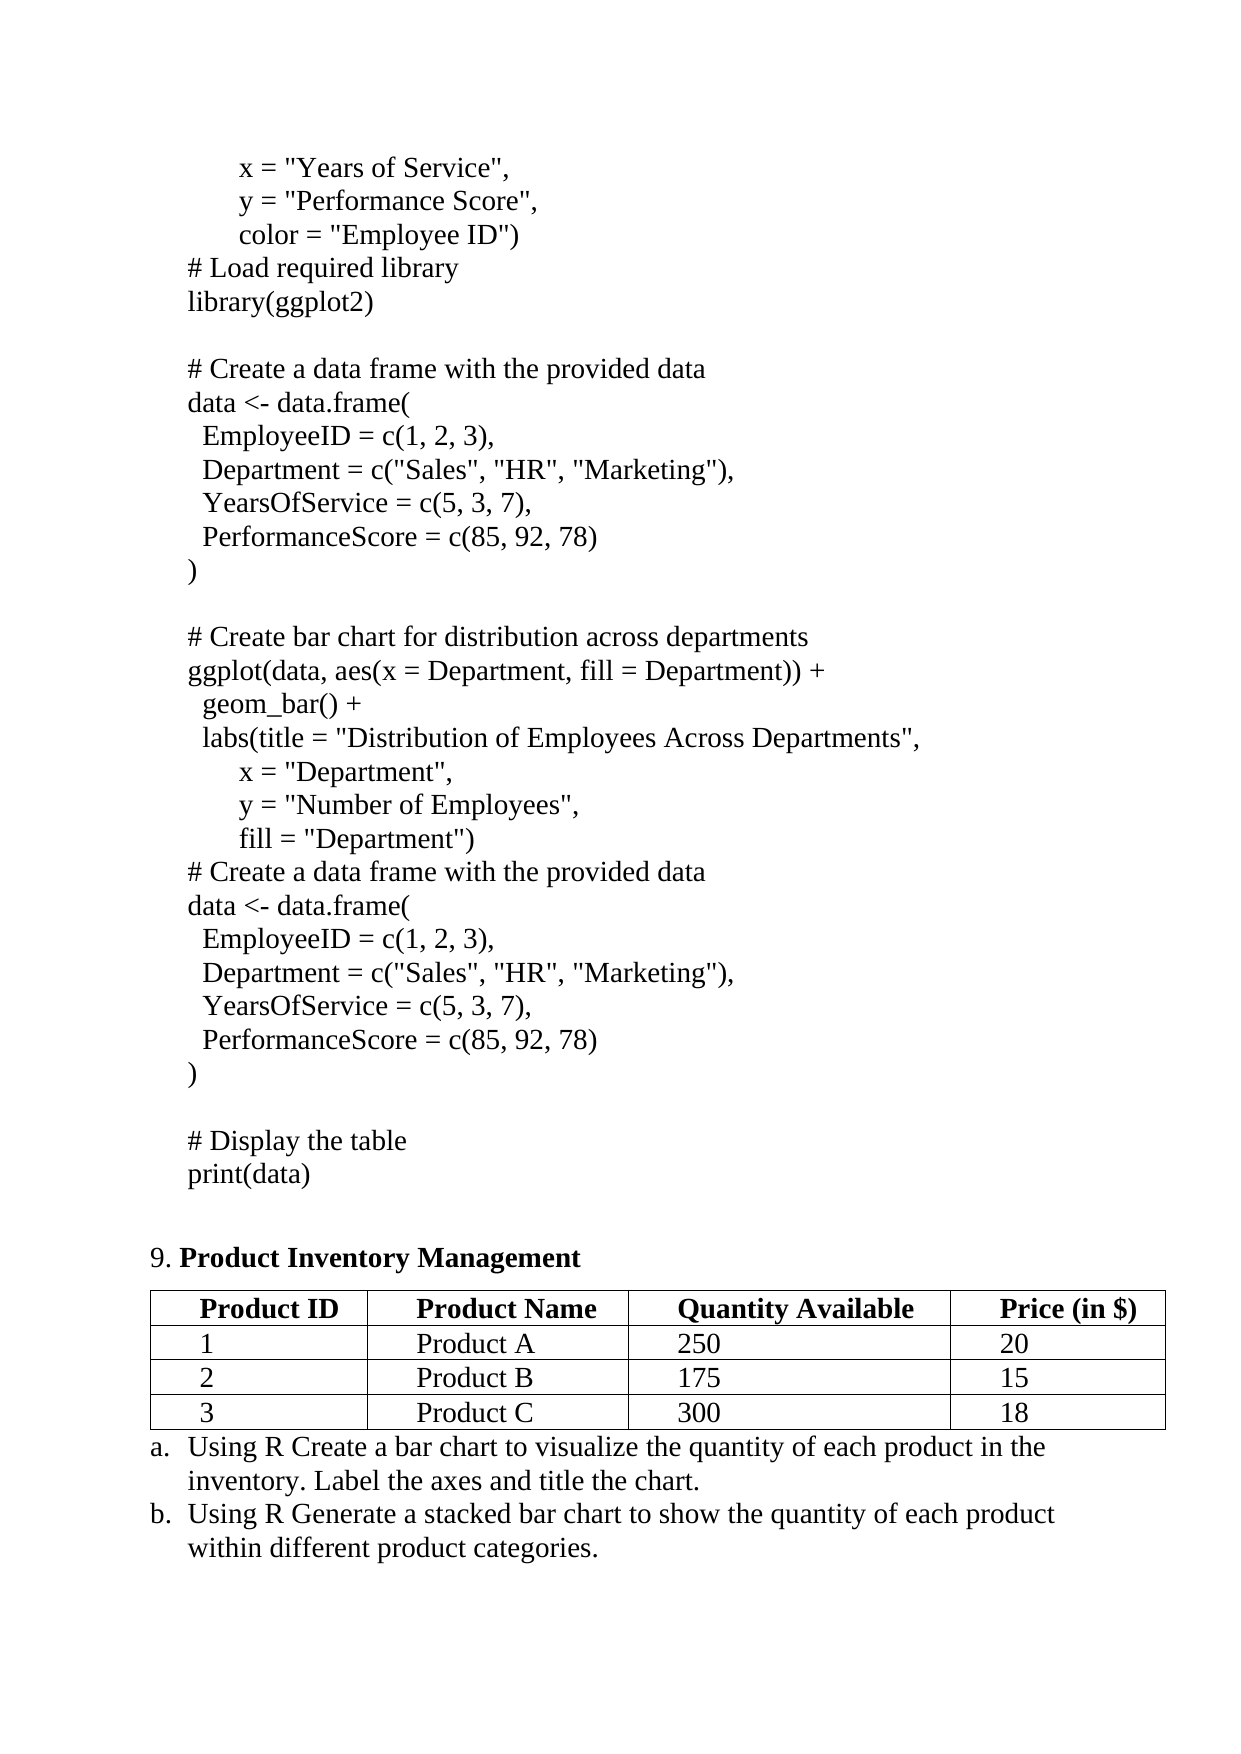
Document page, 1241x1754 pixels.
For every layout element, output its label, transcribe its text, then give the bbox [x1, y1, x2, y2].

table_cell 300 [629, 1395, 950, 1428]
list print(data) [187, 1156, 1090, 1190]
list y = "Performance Score", [187, 183, 1090, 217]
table_cell 2 [151, 1360, 367, 1394]
list ) [187, 552, 1090, 586]
list Department = c("Sales", "HR", "Marketing"), [187, 452, 1090, 485]
list # Create a data frame with the provided data [187, 854, 1090, 888]
list Using R Generate a stacked bar chart to show the quantity of each product within different product categories. [150, 1497, 1090, 1564]
list y = "Number of Employees", [187, 787, 1090, 821]
list x = "Years of Service", [187, 150, 1090, 183]
list data <- data.frame( [187, 888, 1090, 921]
table_header Quantity Available [629, 1291, 950, 1325]
list YearsOfService = c(5, 3, 7), [187, 485, 1090, 519]
table_cell 175 [629, 1360, 950, 1394]
list EmployeeID = c(1, 2, 3), [187, 921, 1090, 955]
list YearsOfService = c(5, 3, 7), [187, 988, 1090, 1022]
text 9. Product Inventory Management [150, 1240, 1090, 1273]
table_header Product ID [151, 1291, 367, 1325]
list PerformanceScore = c(85, 92, 78) [187, 519, 1090, 552]
list # Display the table [187, 1123, 1090, 1156]
list color = "Employee ID") [187, 217, 1090, 251]
table_header Product Name [368, 1291, 628, 1325]
table_cell 250 [629, 1326, 950, 1359]
list ) [187, 1056, 1090, 1089]
list PerformanceScore = c(85, 92, 78) [187, 1022, 1090, 1056]
list fill = "Department") [187, 821, 1090, 854]
table_cell Product C [368, 1395, 628, 1428]
list ggplot(data, aes(x = Department, fill = Department)) + [187, 653, 1090, 687]
table_cell 3 [151, 1395, 367, 1428]
list labs(title = "Distribution of Employees Across Departments", [187, 720, 1090, 754]
table_header Price (in $) [951, 1291, 1165, 1325]
list data <- data.frame( [187, 385, 1090, 418]
list # Load required library [187, 251, 1090, 284]
table_cell 1 [151, 1326, 367, 1359]
table_cell 20 [951, 1326, 1165, 1359]
list x = "Department", [187, 754, 1090, 787]
list library(ggplot2) [187, 284, 1090, 318]
list EmployeeID = c(1, 2, 3), [187, 418, 1090, 452]
table_cell Product B [368, 1360, 628, 1394]
table_cell 15 [951, 1360, 1165, 1394]
list Using R Create a bar chart to visualize the quantity of each product in the inventory. Label the axes and title the chart. [150, 1430, 1090, 1497]
list geom_bar() + [187, 687, 1090, 720]
table_cell Product A [368, 1326, 628, 1359]
table_cell 18 [951, 1395, 1165, 1428]
list # Create bar chart for distribution across departments [187, 619, 1090, 653]
list Department = c("Sales", "HR", "Marketing"), [187, 955, 1090, 988]
list # Create a data frame with the provided data [187, 351, 1090, 385]
